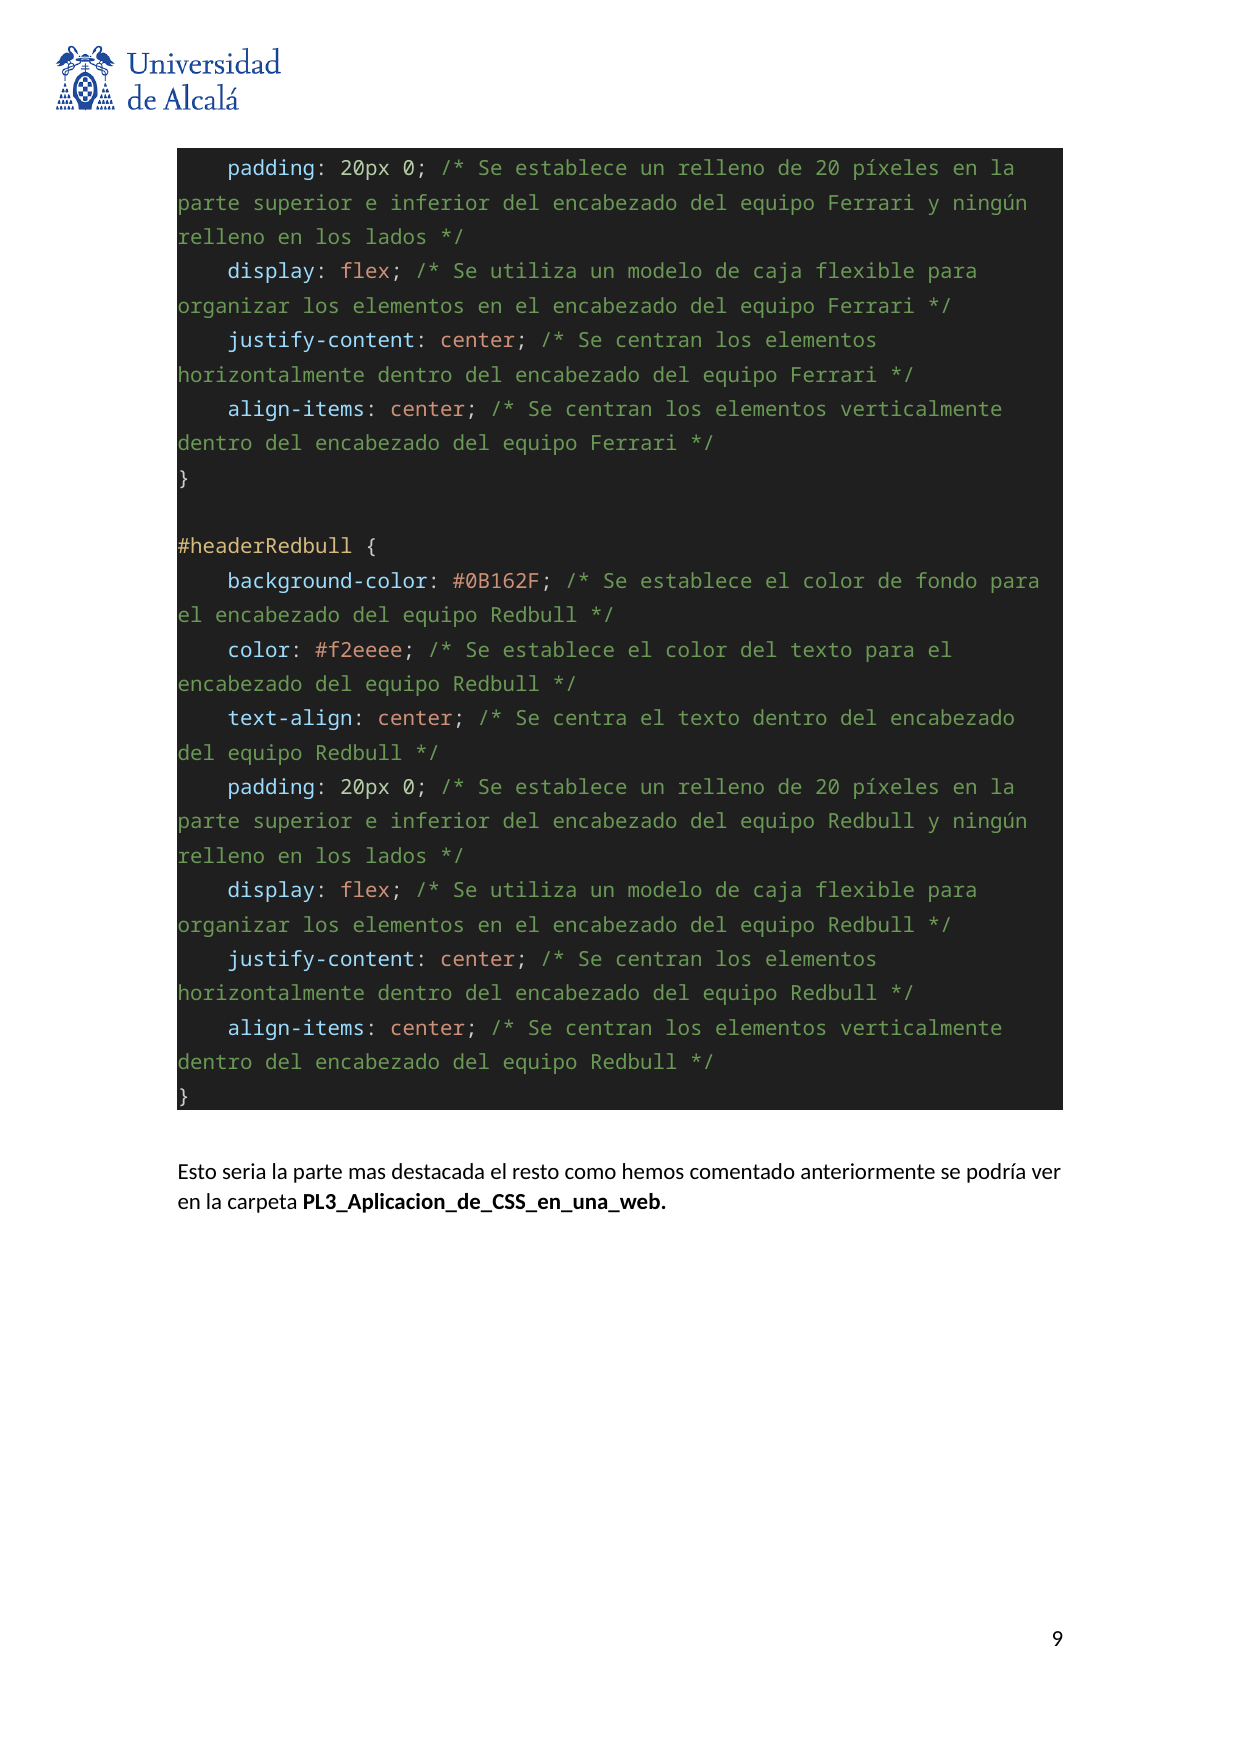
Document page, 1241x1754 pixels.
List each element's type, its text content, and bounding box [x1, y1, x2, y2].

text justify-content: center; /* Se centran los elementos horizontalmente dentro del encabezado del equipo Ferrari */ [177, 319, 1063, 388]
text align-items: center; /* Se centran los elementos verticalmente dentro del encabezado del equipo Ferrari */ [177, 388, 1063, 457]
text color: #f2eeee; /* Se establece el color del texto para el encabezado del equipo Redbull */ [177, 629, 1063, 698]
text align-items: center; /* Se centran los elementos verticalmente dentro del encabezado del equipo Redbull */ [177, 1007, 1063, 1076]
text justify-content: center; /* Se centran los elementos horizontalmente dentro del encabezado del equipo Redbull */ [177, 938, 1063, 1007]
text padding: 20px 0; /* Se establece un relleno de 20 píxeles en la parte superior e inferior del encabezado del equipo Ferrari y ningún relleno en los lados */ [177, 148, 1063, 251]
text display: flex; /* Se utiliza un modelo de caja flexible para organizar los elementos en el encabezado del equipo Ferrari */ [177, 251, 1063, 319]
text padding: 20px 0; /* Se establece un relleno de 20 píxeles en la parte superior e inferior del encabezado del equipo Redbull y ningún relleno en los lados */ [177, 766, 1063, 869]
text background-color: #0B162F; /* Se establece el color de fondo para el encabezado del equipo Redbull */ [177, 560, 1063, 629]
text #headerRedbull { [177, 526, 1063, 560]
picture [48, 37, 288, 118]
text text-align: center; /* Se centra el texto dentro del encabezado del equipo Redbull */ [177, 698, 1063, 766]
text } [177, 457, 1063, 491]
text display: flex; /* Se utiliza un modelo de caja flexible para organizar los elementos en el encabezado del equipo Redbull */ [177, 869, 1063, 938]
text } [177, 1076, 1063, 1110]
text Esto seria la parte mas destacada el resto como hemos comentado anteriormente se podría ver en la carpeta PL3_Aplicacion_de_CSS_en_una_web. [177, 1157, 1063, 1215]
